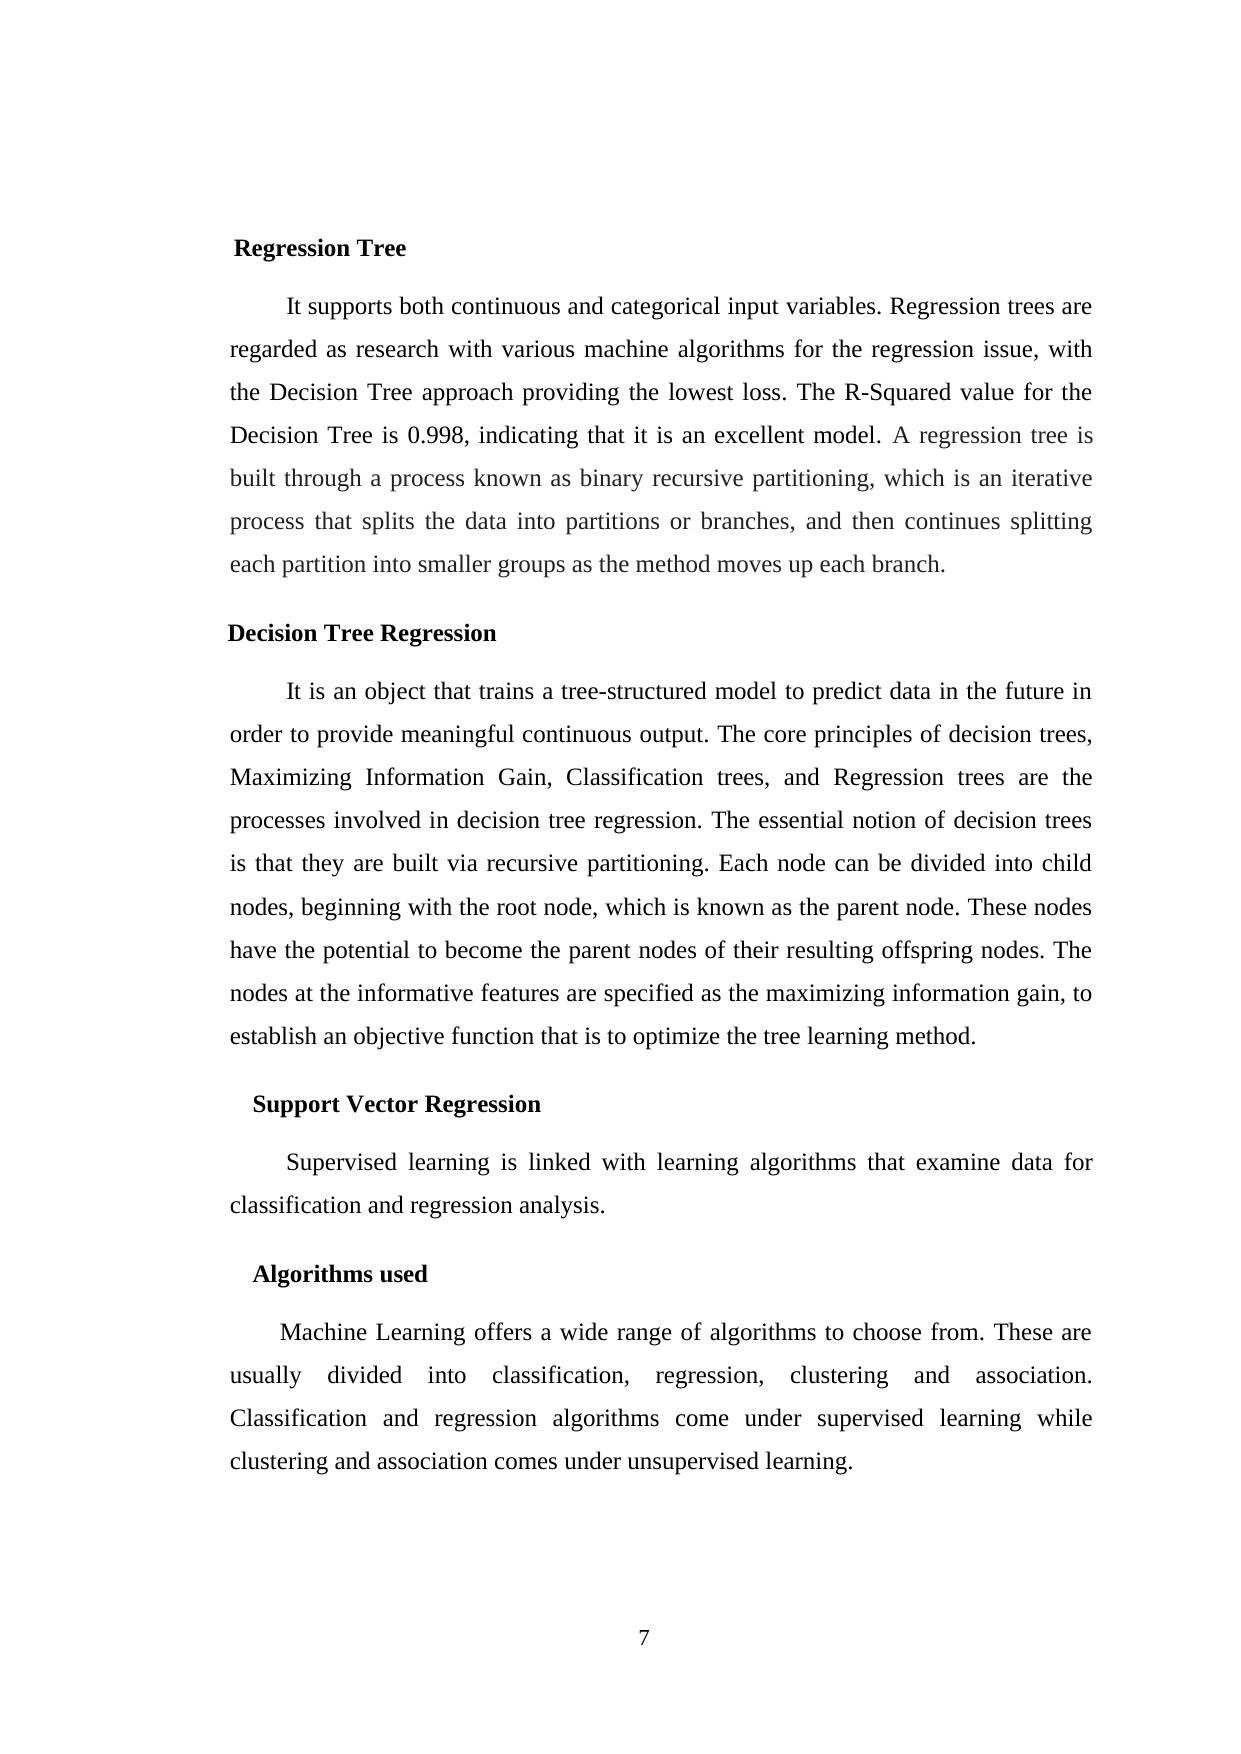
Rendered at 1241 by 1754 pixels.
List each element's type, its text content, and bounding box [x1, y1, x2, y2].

text Supervised learning is linked with learning algorithms that examine data for classification and regression analysis. [229, 1147, 1093, 1219]
subtitle Support Vector Regression [177, 1089, 1188, 1118]
subtitle Regression Tree [177, 233, 1188, 262]
text It is an object that trains a tree-structured model to predict data in the future in order to provide meaningful continuous output. The core principles of decision trees, Maximizing Information Gain, Classification trees, and Regression trees are the processes involved in decision tree regression. The essential notion of decision trees is that they are built via recursive partitioning. Each node can be divided into child nodes, beginning with the root node, which is known as the parent node. These nodes have the potential to become the parent nodes of their resulting offspring nodes. The nodes at the informative features are specified as the maximizing information gain, to establish an objective function that is to optimize the tree learning method. [229, 676, 1093, 1050]
text Machine Learning offers a wide range of algorithms to choose from. These are usually divided into classification, regression, clustering and association. Classification and regression algorithms come under supervised learning while clustering and association comes under unsupervised learning. [229, 1317, 1093, 1475]
list Algorithms used [177, 1259, 1188, 1288]
subtitle Decision Tree Regression [177, 618, 1188, 647]
text It supports both continuous and categorical input variables. Regression trees are regarded as research with various machine algorithms for the regression issue, with the Decision Tree approach providing the lowest loss. The R-Squared value for the Decision Tree is 0.998, indicating that it is an excellent model. A regression tree is built through a process known as binary recursive partitioning, which is an iterative process that splits the data into partitions or branches, and then continues splitting each partition into smaller groups as the method moves up each branch. [229, 291, 1093, 578]
